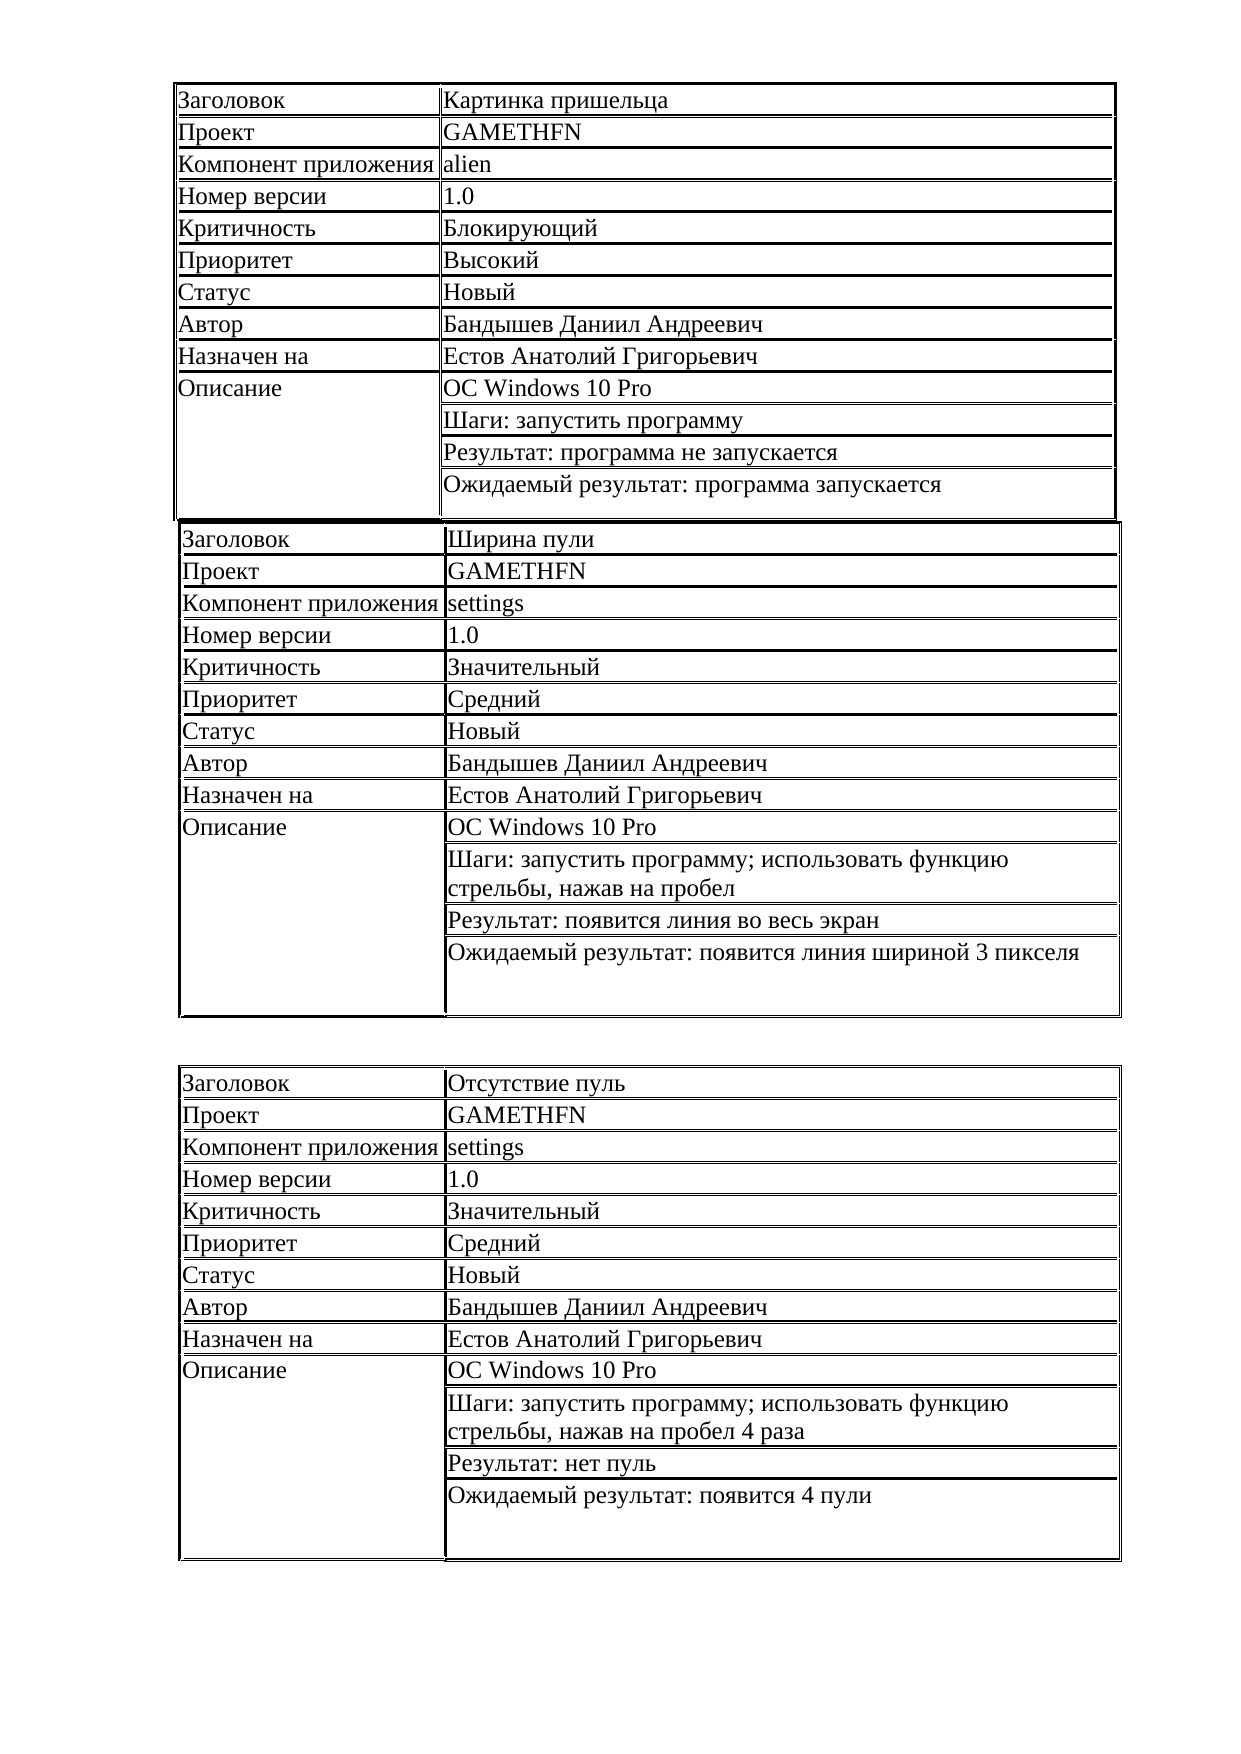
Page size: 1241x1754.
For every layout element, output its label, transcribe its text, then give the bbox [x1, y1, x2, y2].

table_cell Описание [181, 1353, 445, 1558]
table_cell Средний [447, 1225, 1119, 1256]
table_cell Шаги: запустить программу; использовать функцию стрельбы, нажав на пробел 4 раза [447, 1384, 1119, 1445]
table_cell Шаги: запустить программу; использовать функцию стрельбы, нажав на пробел [445, 841, 1120, 901]
table_cell Компонент приложения [181, 1129, 444, 1161]
table_cell GAMETHFN [447, 553, 1120, 585]
table_cell Бандышев Даниил Андреевич [442, 306, 1114, 338]
table_cell Приоритет [180, 681, 445, 713]
table_cell 1.0 [442, 178, 1115, 210]
table_cell Значительный [447, 1193, 1119, 1224]
table_cell Блокирующий [442, 210, 1114, 242]
table_cell Компонент приложения [181, 585, 444, 617]
table_cell ОС Windows 10 Pro [442, 370, 1114, 402]
table_cell Ожидаемый результат: программа запускается [441, 466, 1116, 518]
table_cell Номер версии [180, 617, 445, 649]
table_header Ширина пули [445, 524, 1119, 553]
table_cell Шаги: запустить программу [441, 402, 1116, 434]
table_cell Бандышев Даниил Андреевич [447, 1289, 1119, 1320]
table_cell Новый [447, 713, 1120, 745]
table_cell Критичность [177, 210, 439, 242]
table_cell Высокий [442, 242, 1114, 274]
table_cell Приоритет [181, 1225, 444, 1256]
table_cell Проект [180, 1097, 445, 1128]
table_cell Назначен на [181, 1320, 444, 1352]
table_cell Статус [180, 713, 444, 745]
table_cell Результат: программа не запускается [442, 434, 1114, 466]
table_header Картинка пришельца [441, 85, 1114, 114]
table_cell ОС Windows 10 Pro [447, 1353, 1119, 1384]
table_header Заголовок [181, 523, 445, 553]
table_cell Проект [180, 553, 444, 585]
table_cell Проект [177, 114, 439, 146]
table_cell Бандышев Даниил Андреевич [445, 745, 1120, 777]
table_cell Статус [177, 274, 439, 306]
table_cell Критичность [181, 649, 444, 681]
table_cell Назначен на [180, 777, 445, 809]
table_cell Приоритет [177, 242, 439, 274]
table_cell Критичность [181, 1193, 444, 1224]
table_cell Описание [177, 370, 441, 518]
table_cell Естов Анатолий Григорьевич [445, 777, 1120, 809]
table_cell Автор [180, 745, 445, 777]
table_cell Автор [181, 1289, 444, 1320]
table_cell Статус [181, 1256, 444, 1288]
table_cell GAMETHFN [442, 114, 1115, 146]
table_cell Средний [445, 681, 1120, 713]
table_cell GAMETHFN [445, 1097, 1120, 1128]
table_cell Автор [177, 306, 439, 338]
table_header Заголовок [181, 1066, 445, 1097]
table_cell settings [447, 585, 1119, 617]
table_cell 1.0 [445, 617, 1120, 649]
table_cell Ожидаемый результат: появится 4 пули [445, 1477, 1119, 1558]
table_cell Результат: нет пуль [447, 1445, 1119, 1477]
table_cell Назначен на [175, 338, 439, 370]
table_cell Ожидаемый результат: появится линия шириной 3 пикселя [445, 934, 1119, 1014]
table_cell Номер версии [180, 1161, 445, 1192]
table_cell Описание [180, 809, 445, 1014]
table_cell settings [447, 1129, 1119, 1161]
table_cell Номер версии [177, 178, 439, 210]
table_cell Результат: появится линия во весь экран [447, 901, 1119, 933]
table_cell Значительный [447, 649, 1119, 681]
table_header Отсутствие пуль [445, 1068, 1119, 1097]
table_cell alien [442, 146, 1114, 178]
table_cell Новый [442, 274, 1114, 306]
table_cell Новый [447, 1256, 1119, 1288]
table_cell ОС Windows 10 Pro [445, 809, 1120, 841]
table_cell Естов Анатолий Григорьевич [447, 1320, 1119, 1352]
table_header Заголовок [177, 85, 441, 114]
table_cell Компонент приложения [177, 146, 439, 178]
table_cell 1.0 [445, 1161, 1120, 1192]
table_cell Естов Анатолий Григорьевич [442, 338, 1116, 370]
